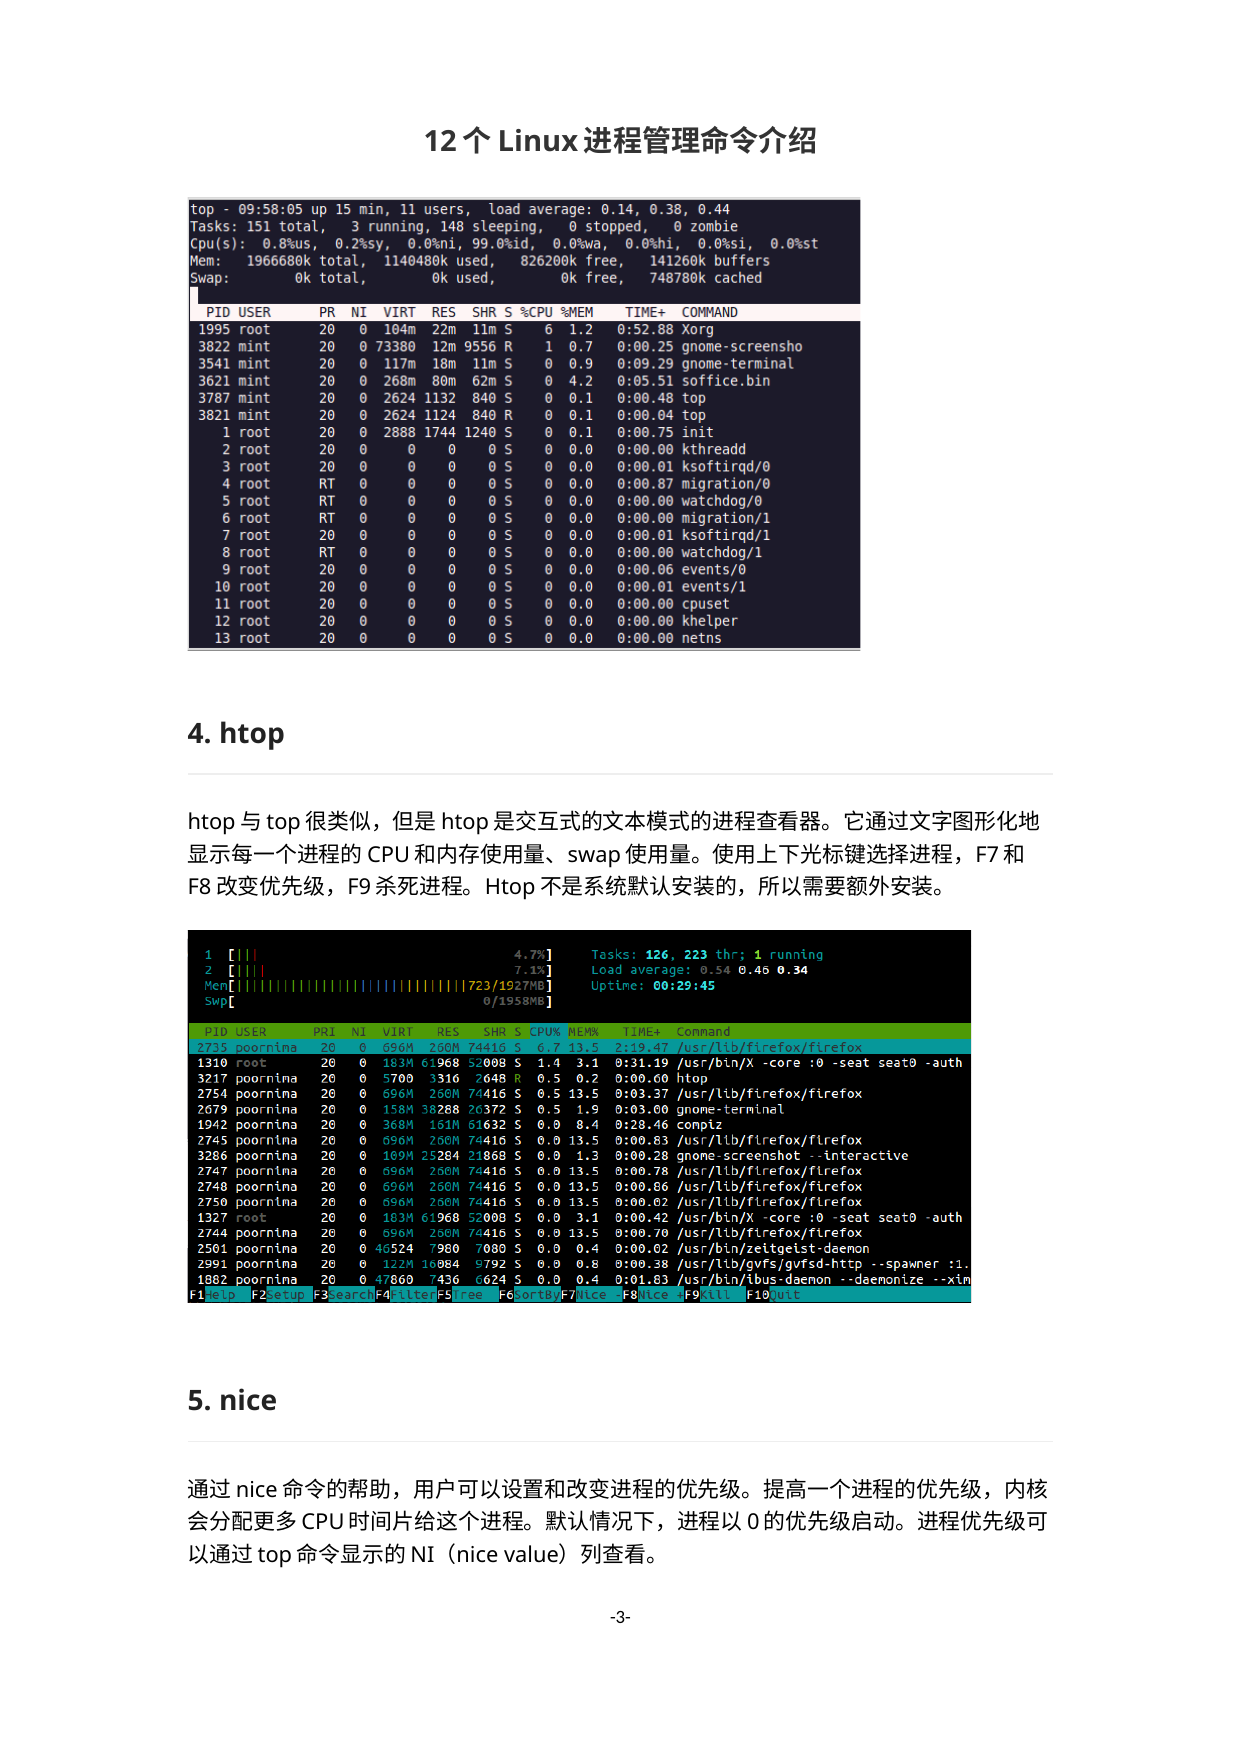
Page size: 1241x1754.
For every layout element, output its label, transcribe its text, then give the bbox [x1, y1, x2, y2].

text 通过nice命令的帮助，用户可以设置和改变进程的优先级。提高一个进程的优先级，内核会分配更多CPU时间片给这个进程。默认情况下，进程以0的优先级启动。进程优先级可以通过top命令显示的NI（nice value）列查看。 [187, 1471, 1053, 1569]
text htop与top很类似，但是htop是交互式的文本模式的进程查看器。它通过文字图形化地显示每一个进程的CPU和内存使用量、swap使用量。使用上下光标键选择进程，F7和F8改变优先级，F9杀死进程。Htop不是系统默认安装的，所以需要额外安装。 [187, 804, 1053, 901]
picture [187, 197, 861, 651]
picture [187, 930, 972, 1303]
text 4. htop [187, 700, 1053, 775]
text 5. nice [187, 1367, 1053, 1442]
